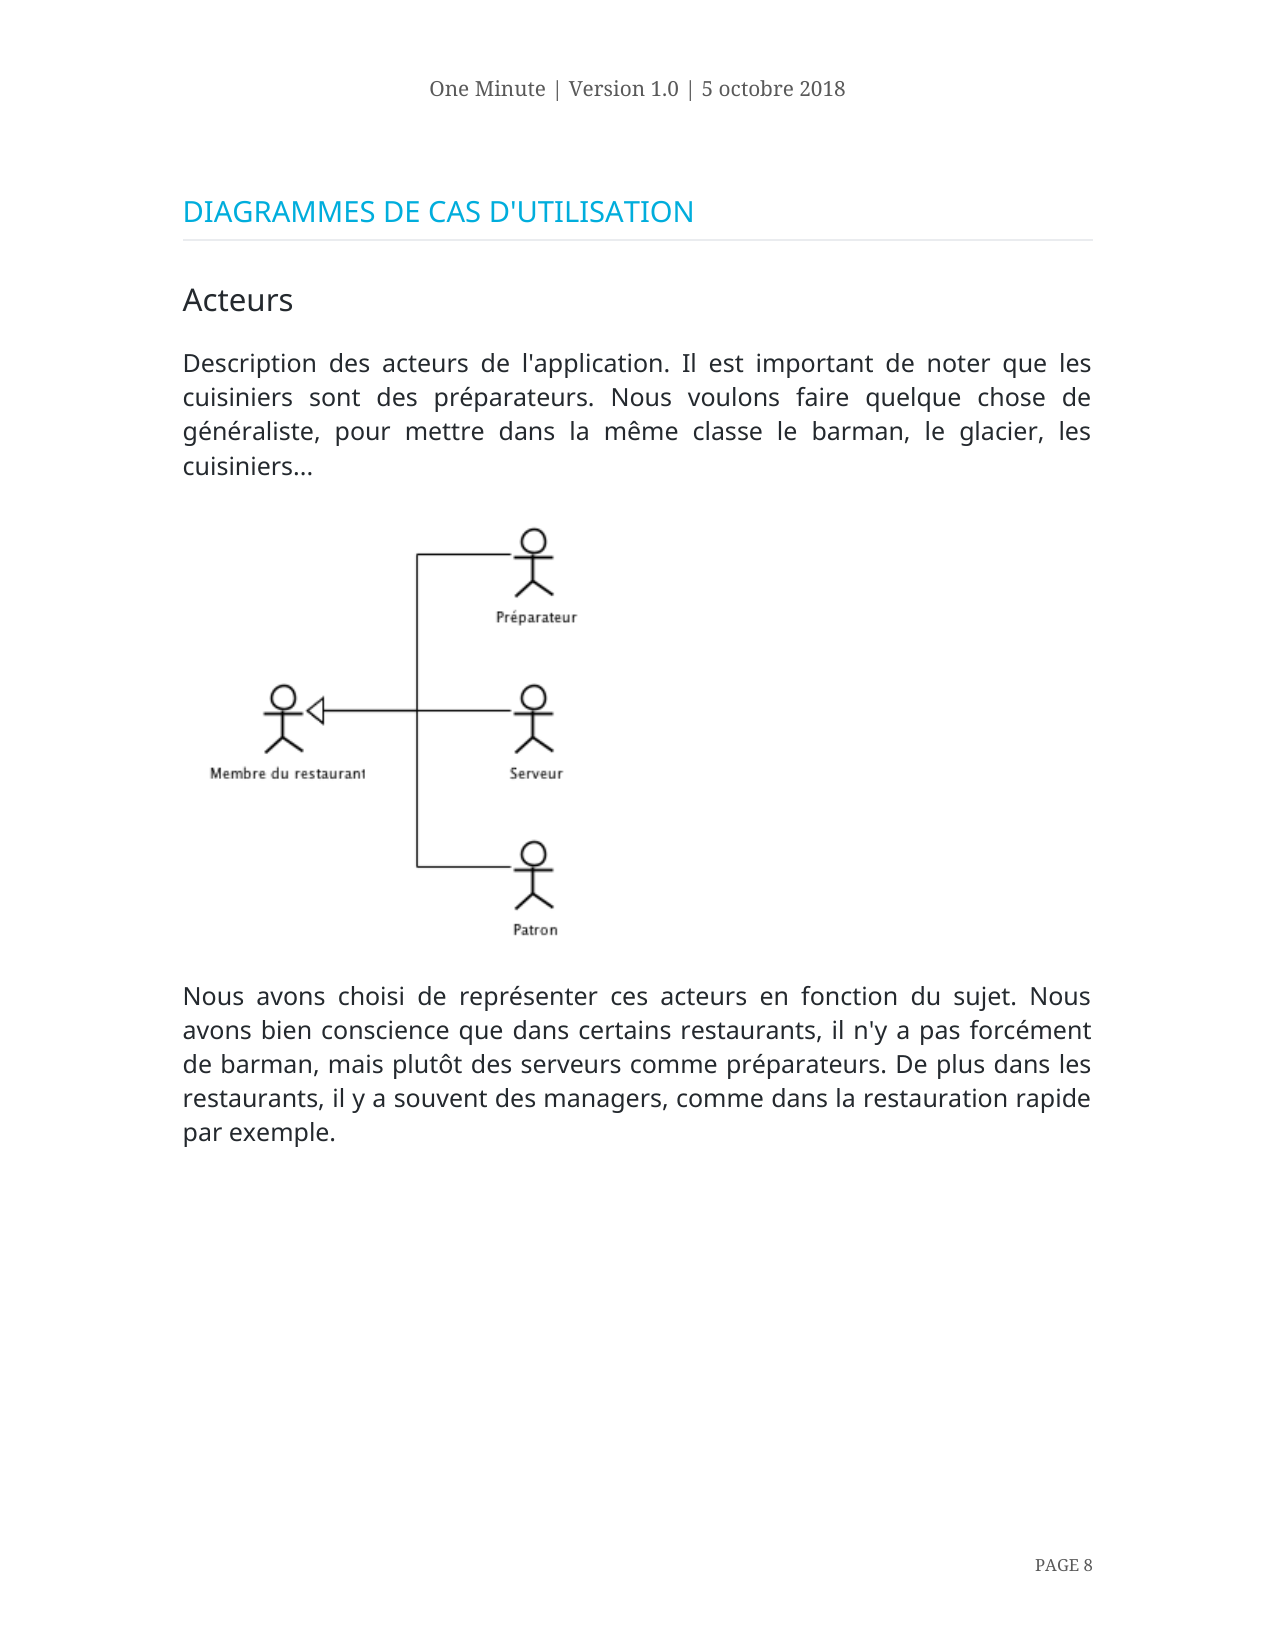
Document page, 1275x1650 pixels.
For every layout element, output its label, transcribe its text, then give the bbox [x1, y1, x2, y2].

text Description des acteurs de l'application. Il est important de noter que les cuisiniers sont des préparateurs. Nous voulons faire quelque chose de généraliste, pour mettre dans la même classe le barman, le glacier, les cuisiniers... [182, 346, 1093, 482]
text Nous avons choisi de représenter ces acteurs en fonction du sujet. Nous avons bien conscience que dans certains restaurants, il n'y a pas forcément de barman, mais plutôt des serveurs comme préparateurs. De plus dans les restaurants, il y a souvent des managers, comme dans la restauration rapide par exemple. [182, 979, 1093, 1149]
subtitle Acteurs [182, 278, 1093, 321]
subtitle Diagrammes de cas d'utilisation [182, 191, 1093, 241]
picture [182, 507, 612, 954]
